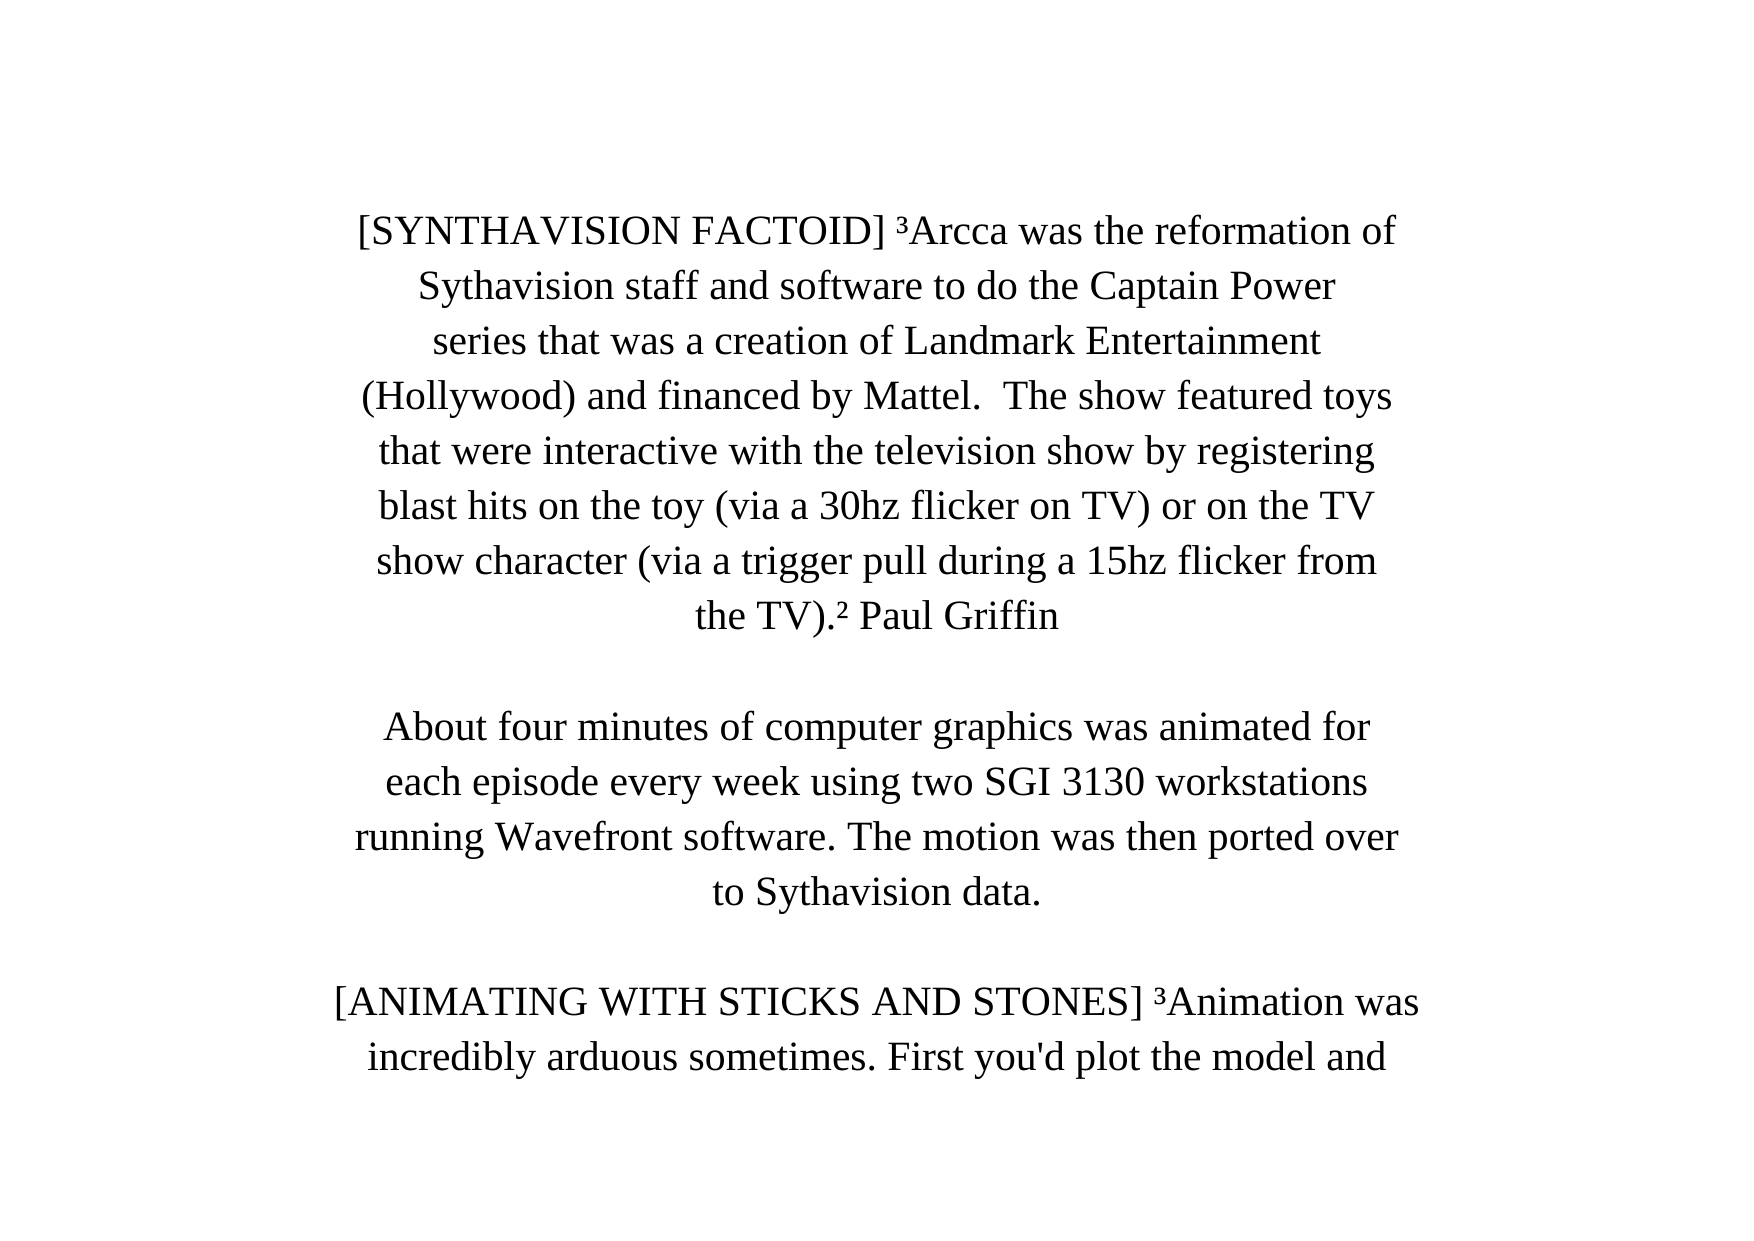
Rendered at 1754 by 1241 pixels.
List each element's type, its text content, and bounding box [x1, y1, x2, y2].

text (Hollywood) and financed by Mattel. The show featured toys [150, 370, 1604, 418]
text the TV).² Paul Griffin [150, 591, 1604, 639]
text that were interactive with the television show by registering [150, 426, 1604, 473]
text [SYNTHAVISION FACTOID] ³Arcca was the reformation of [150, 205, 1604, 253]
text show character (via a trigger pull during a 15hz flicker from [150, 536, 1604, 584]
text incredibly arduous sometimes. First you'd plot the model and [150, 1032, 1604, 1079]
text [ANIMATING WITH STICKS AND STONES] ³Animation was [150, 977, 1604, 1024]
text to Sythavision data. [150, 866, 1604, 914]
text About four minutes of computer graphics was animated for [150, 701, 1604, 749]
text Sythavision staff and software to do the Captain Power [150, 260, 1604, 308]
text running Wavefront software. The motion was then ported over [150, 811, 1604, 859]
text series that was a creation of Landmark Entertainment [150, 315, 1604, 363]
text blast hits on the toy (via a 30hz flicker on TV) or on the TV [150, 481, 1604, 528]
text each episode every week using two SGI 3130 workstations [150, 756, 1604, 804]
